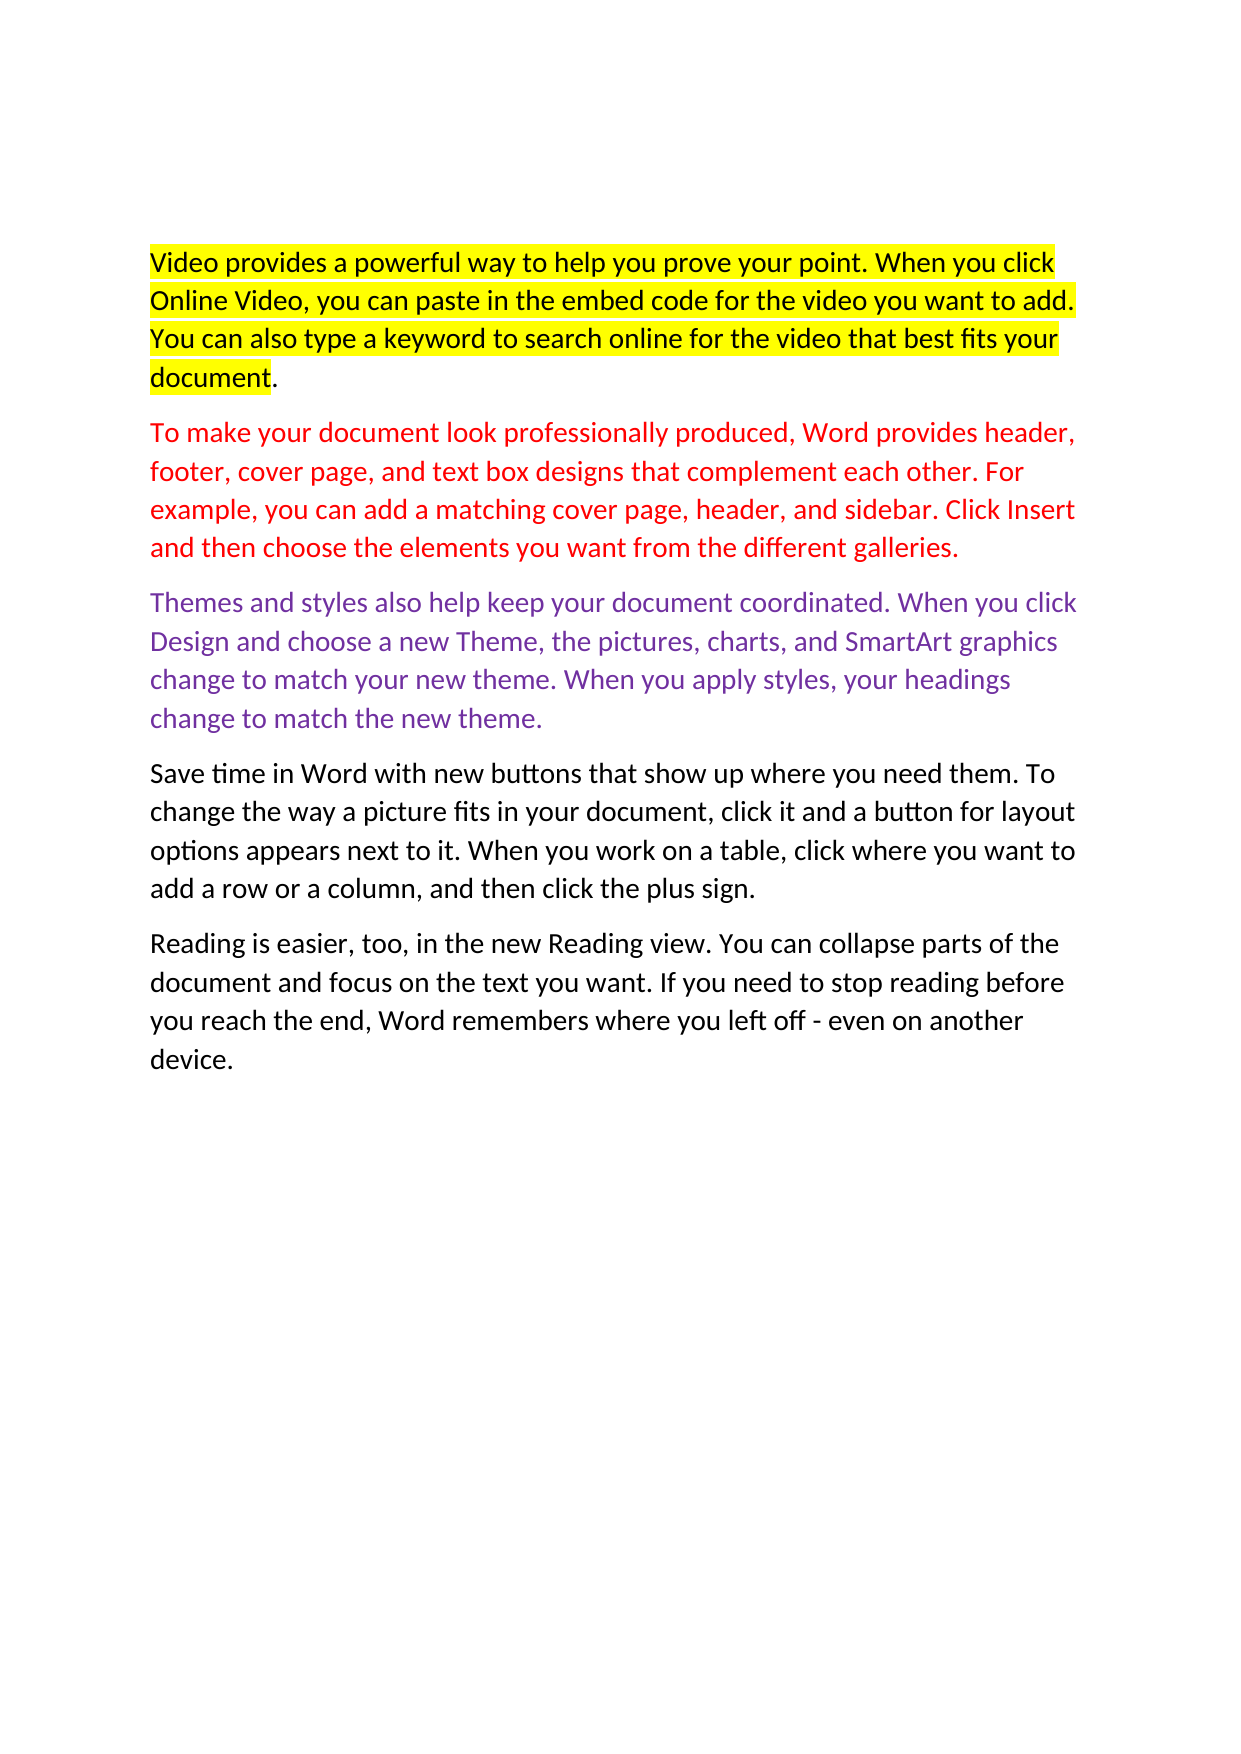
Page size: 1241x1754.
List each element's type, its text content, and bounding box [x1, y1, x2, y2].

text To make your document look professionally produced, Word provides header, footer, cover page, and text box designs that complement each other. For example, you can add a matching cover page, header, and sidebar. Click Insert and then choose the elements you want from the different galleries. [150, 414, 1090, 565]
text Themes and styles also help keep your document coordinated. When you click Design and choose a new Theme, the pictures, charts, and SmartArt graphics change to match your new theme. When you apply styles, your headings change to match the new theme. [150, 584, 1090, 736]
text Save time in Word with new buttons that show up where you need them. To change the way a picture fits in your document, click it and a button for layout options appears next to it. When you work on a table, click where you want to add a row or a column, and then click the plus sign. [150, 755, 1090, 906]
text Video provides a powerful way to help you prove your point. When you click Online Video, you can paste in the embed code for the video you want to add. You can also type a keyword to search online for the video that best fits your document. [150, 244, 1090, 395]
text Reading is easier, too, in the new Reading view. You can collapse parts of the document and focus on the text you want. If you need to stop reading before you reach the end, Word remembers where you left off - even on another device. [150, 925, 1090, 1076]
